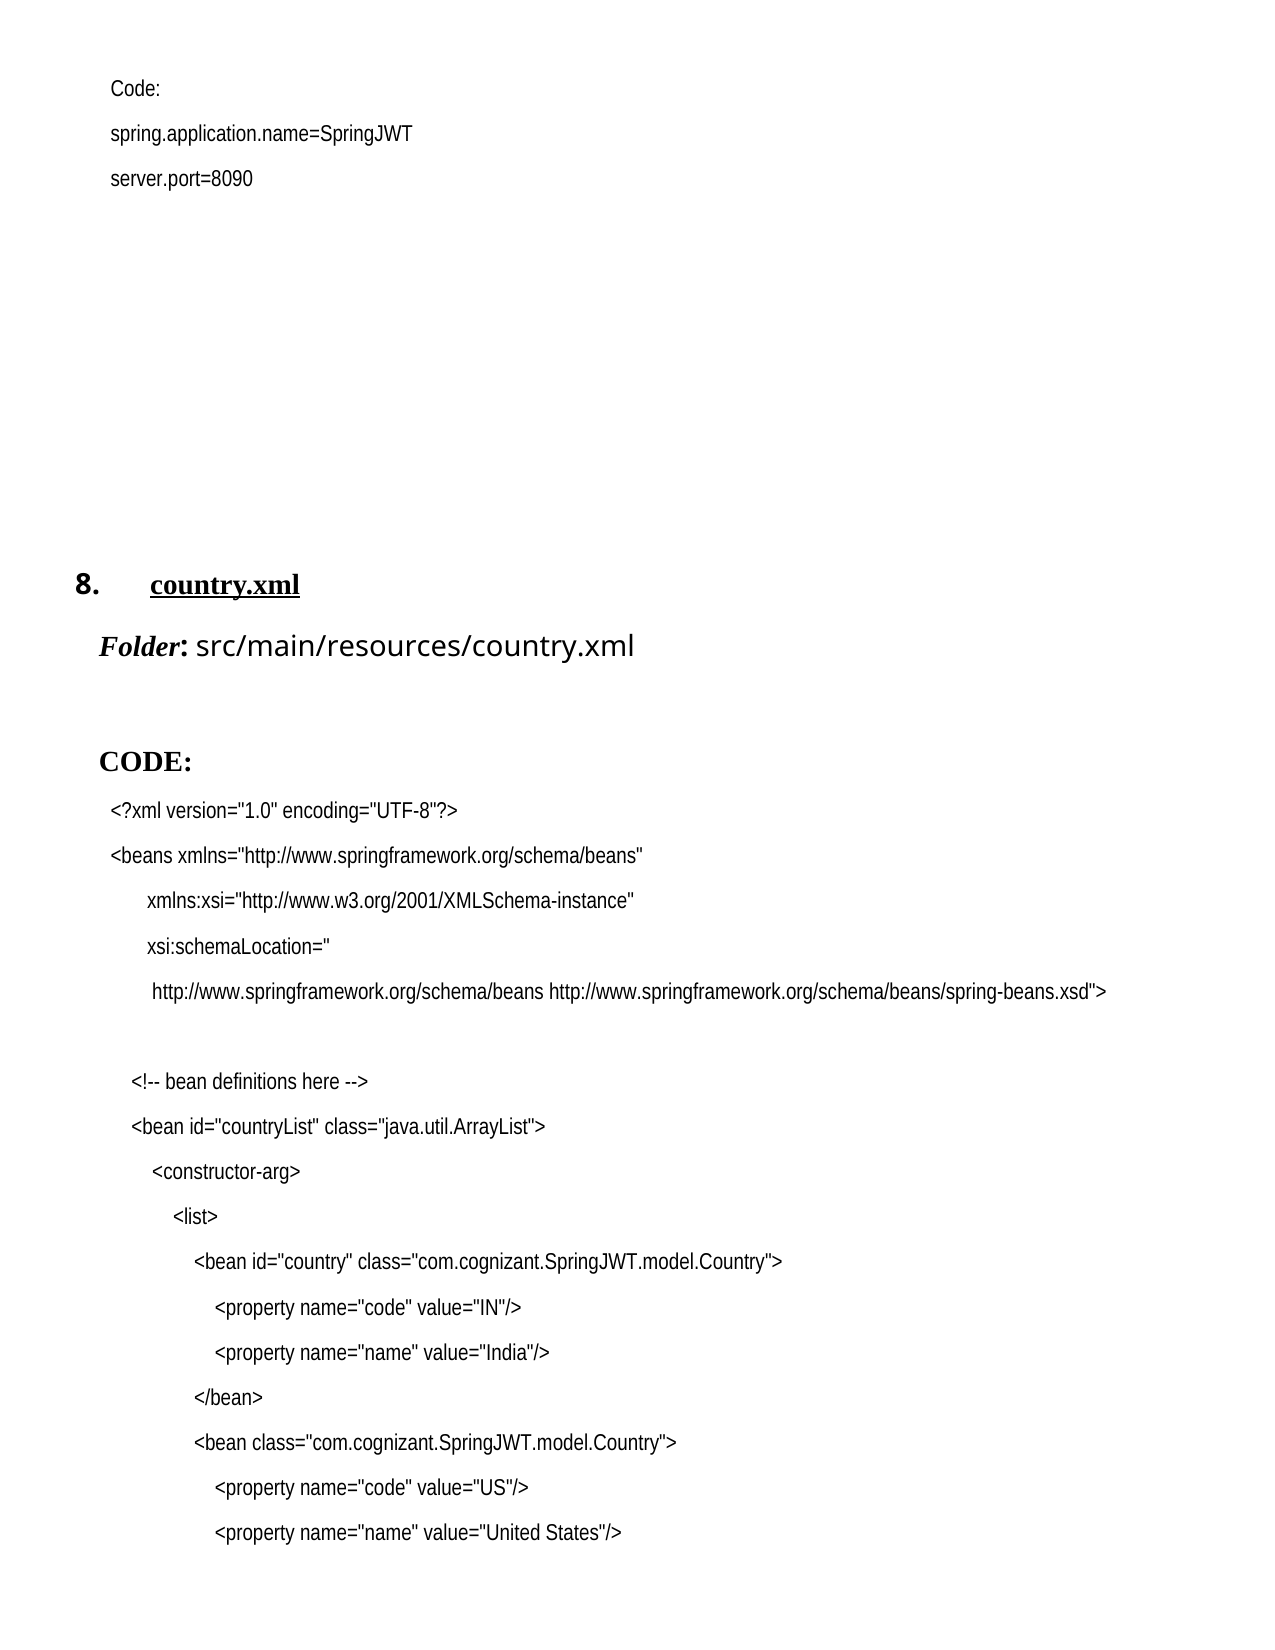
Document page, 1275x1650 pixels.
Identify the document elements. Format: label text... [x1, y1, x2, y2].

text http://www.springframework.org/schema/beans http://www.springframework.org/schema/beans/spring-beans.xsd"> [110, 978, 1200, 1004]
text xmlns:xsi="http://www.w3.org/2001/XMLSchema-instance" [110, 887, 1200, 914]
text server.port=8090 [110, 165, 1200, 192]
text Folder: src/main/resources/country.xml [99, 626, 1200, 665]
text xsi:schemaLocation=" [110, 933, 1200, 959]
text <list> [110, 1203, 1200, 1229]
text <property name="name" value="India"/> [110, 1338, 1200, 1365]
text spring.application.name=SpringJWT [110, 120, 1200, 146]
text </bean> [110, 1384, 1200, 1410]
text <property name="code" value="US"/> [110, 1474, 1200, 1500]
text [110, 1429, 1200, 1455]
text <?xml version="1.0" encoding="UTF-8"?> [110, 797, 1200, 824]
text <bean id="country" class="com.cognizant.SpringJWT.model.Country"> [110, 1248, 1200, 1275]
text <constructor-arg> [110, 1158, 1200, 1184]
list country.xml [75, 563, 1200, 603]
text <!-- bean definitions here --> [110, 1068, 1200, 1094]
text CODE: [99, 744, 1200, 778]
text <beans xmlns="http://www.springframework.org/schema/beans" [110, 842, 1200, 869]
text Code: [110, 75, 1200, 101]
text <bean id="countryList" class="java.util.ArrayList"> [110, 1113, 1200, 1139]
text <property name="name" value="United States"/> [110, 1519, 1200, 1545]
text <property name="code" value="IN"/> [110, 1293, 1200, 1320]
